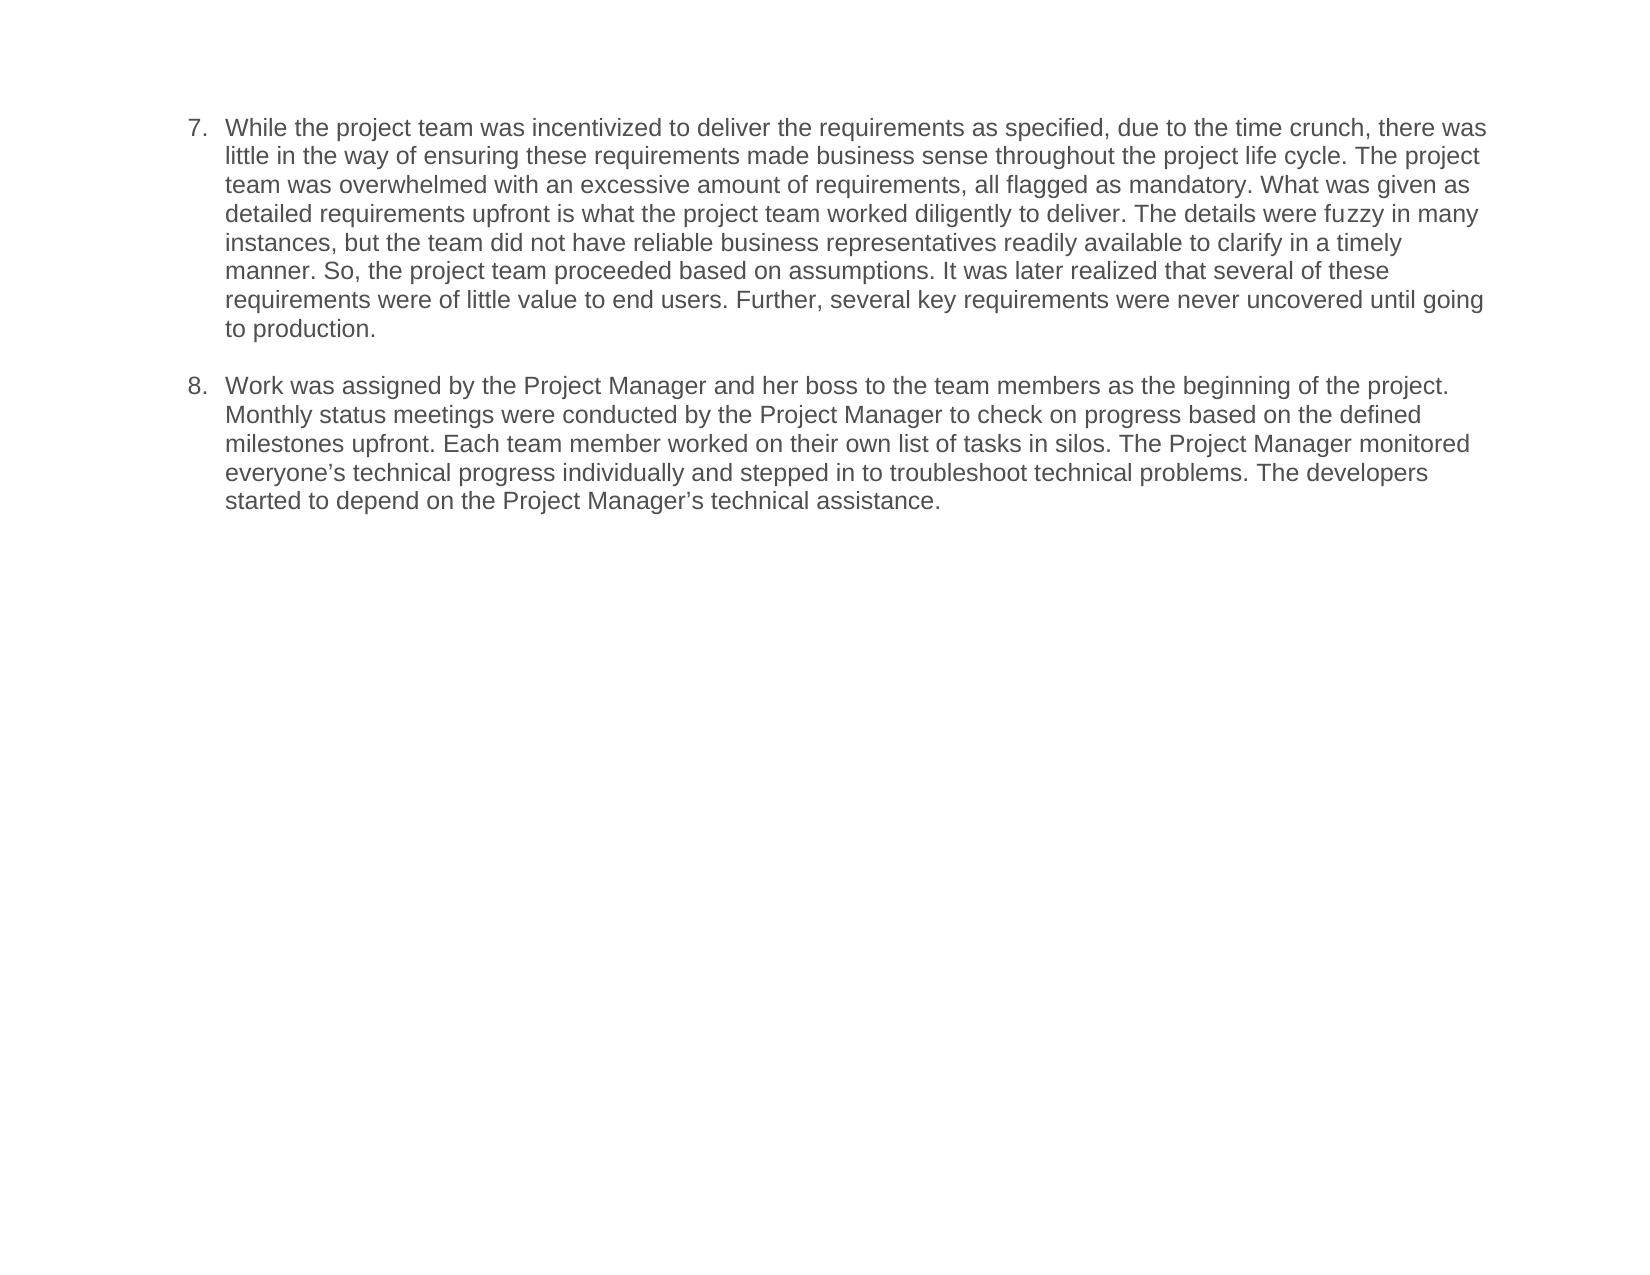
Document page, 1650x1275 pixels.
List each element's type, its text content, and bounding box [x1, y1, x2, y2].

list While the project team was incentivized to deliver the requirements as specified, due to the time crunch, there was little in the way of ensuring these requirements made business sense throughout the project life cycle. The project team was overwhelmed with an excessive amount of requirements, all flagged as mandatory. What was given as detailed requirements upfront is what the project team worked diligently to deliver. The details were fuzzy in many instances, but the team did not have reliable business representatives readily available to clarify in a timely manner. So, the project team proceeded based on assumptions. It was later realized that several of these requirements were of little value to end users. Further, several key requirements were never uncovered until going to production. [187, 112, 1500, 371]
list Work was assigned by the Project Manager and her boss to the team members as the beginning of the project. Monthly status meetings were conducted by the Project Manager to check on progress based on the defined milestones upfront. Each team member worked on their own list of tasks in silos. The Project Manager monitored everyone’s technical progress individually and stepped in to troubleshoot technical problems. The developers started to depend on the Project Manager’s technical assistance. [187, 371, 1500, 515]
